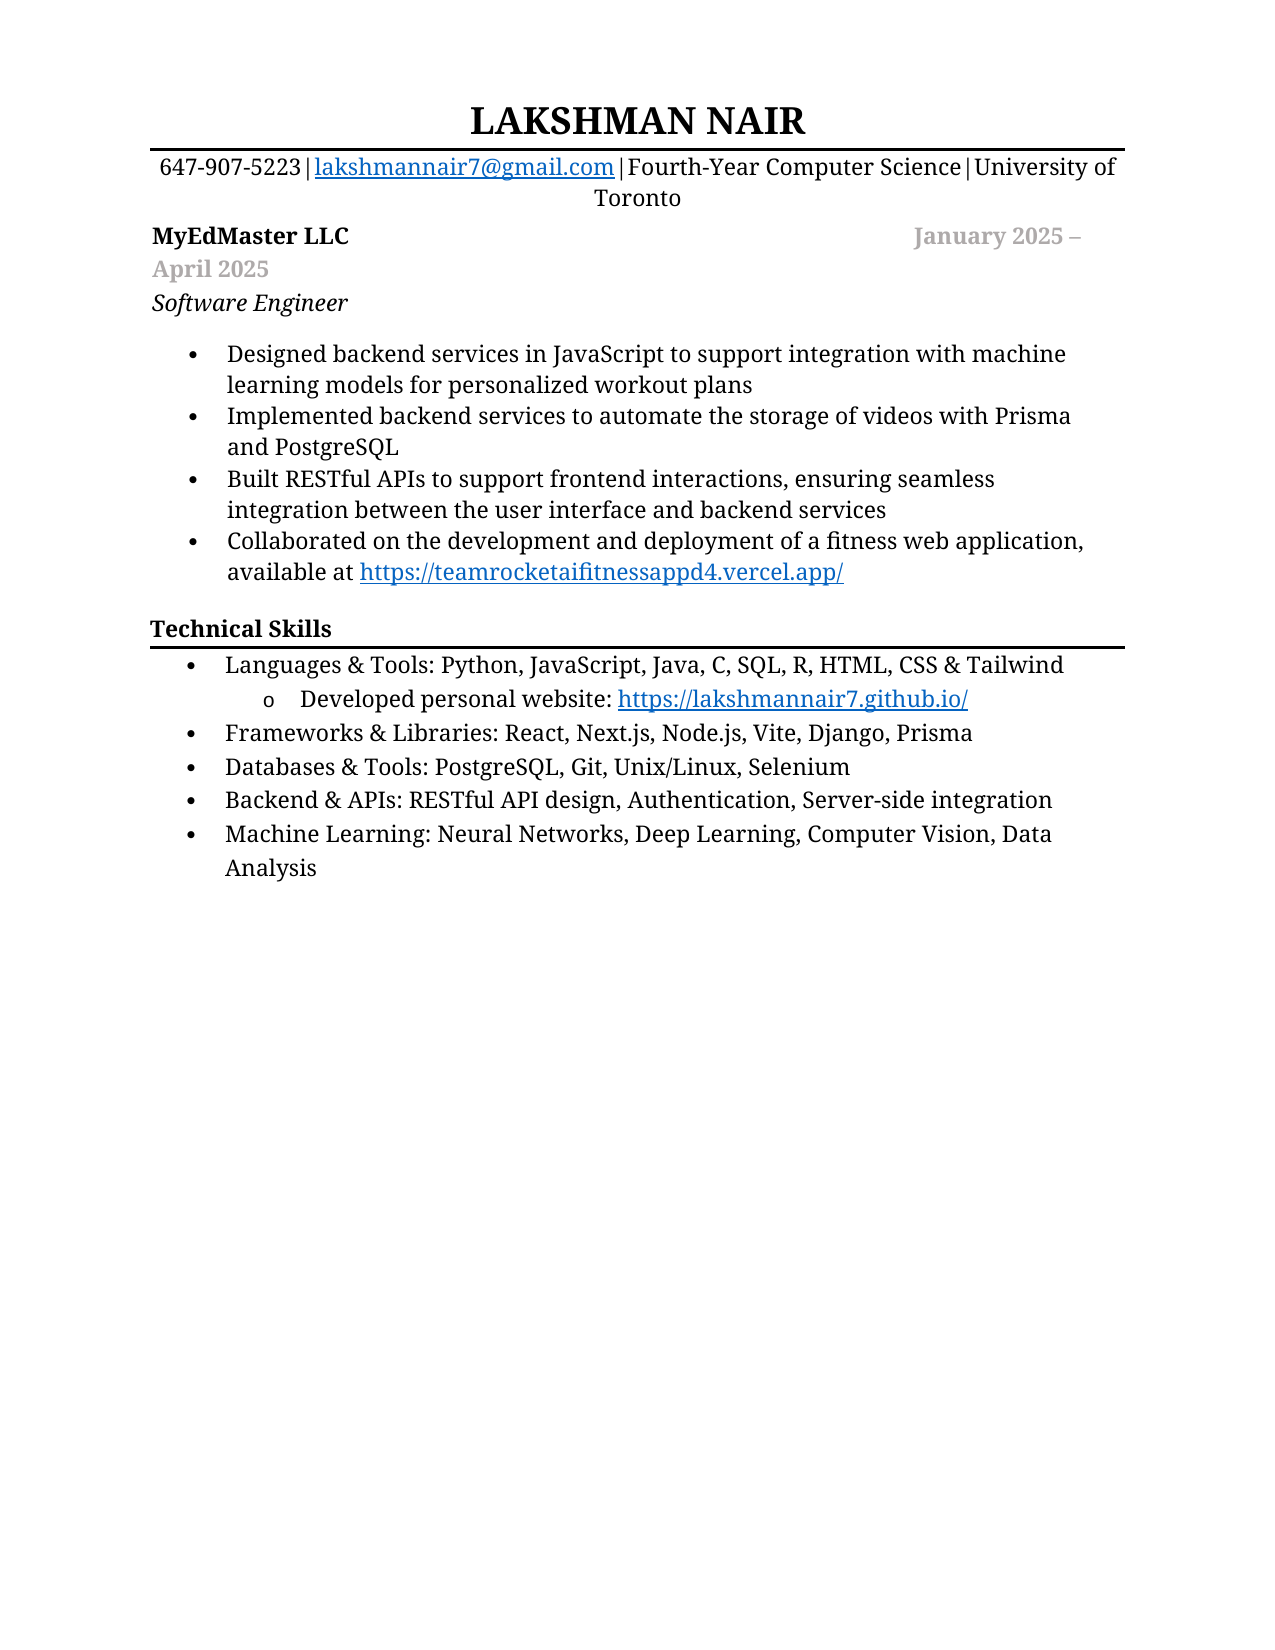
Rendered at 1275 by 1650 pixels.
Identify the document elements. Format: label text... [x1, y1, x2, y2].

list Backend & APIs: RESTful API design, Authentication, Server-side integration [187, 784, 1125, 815]
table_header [141, 213, 1128, 587]
list Machine Learning: Neural Networks, Deep Learning, Computer Vision, Data Analysis [187, 818, 1125, 883]
list Languages & Tools: Python, JavaScript, Java, C, SQL, R, HTML, CSS & Tailwind [187, 649, 1125, 680]
list Databases & Tools: PostgreSQL, Git, Unix/Linux, Selenium [187, 750, 1125, 782]
list Frameworks & Libraries: React, Next.js, Node.js, Vite, Django, Prisma [187, 717, 1125, 748]
text Technical Skills [150, 604, 1125, 646]
list Developed personal website: https://lakshmannair7.github.io/ [262, 683, 1125, 714]
